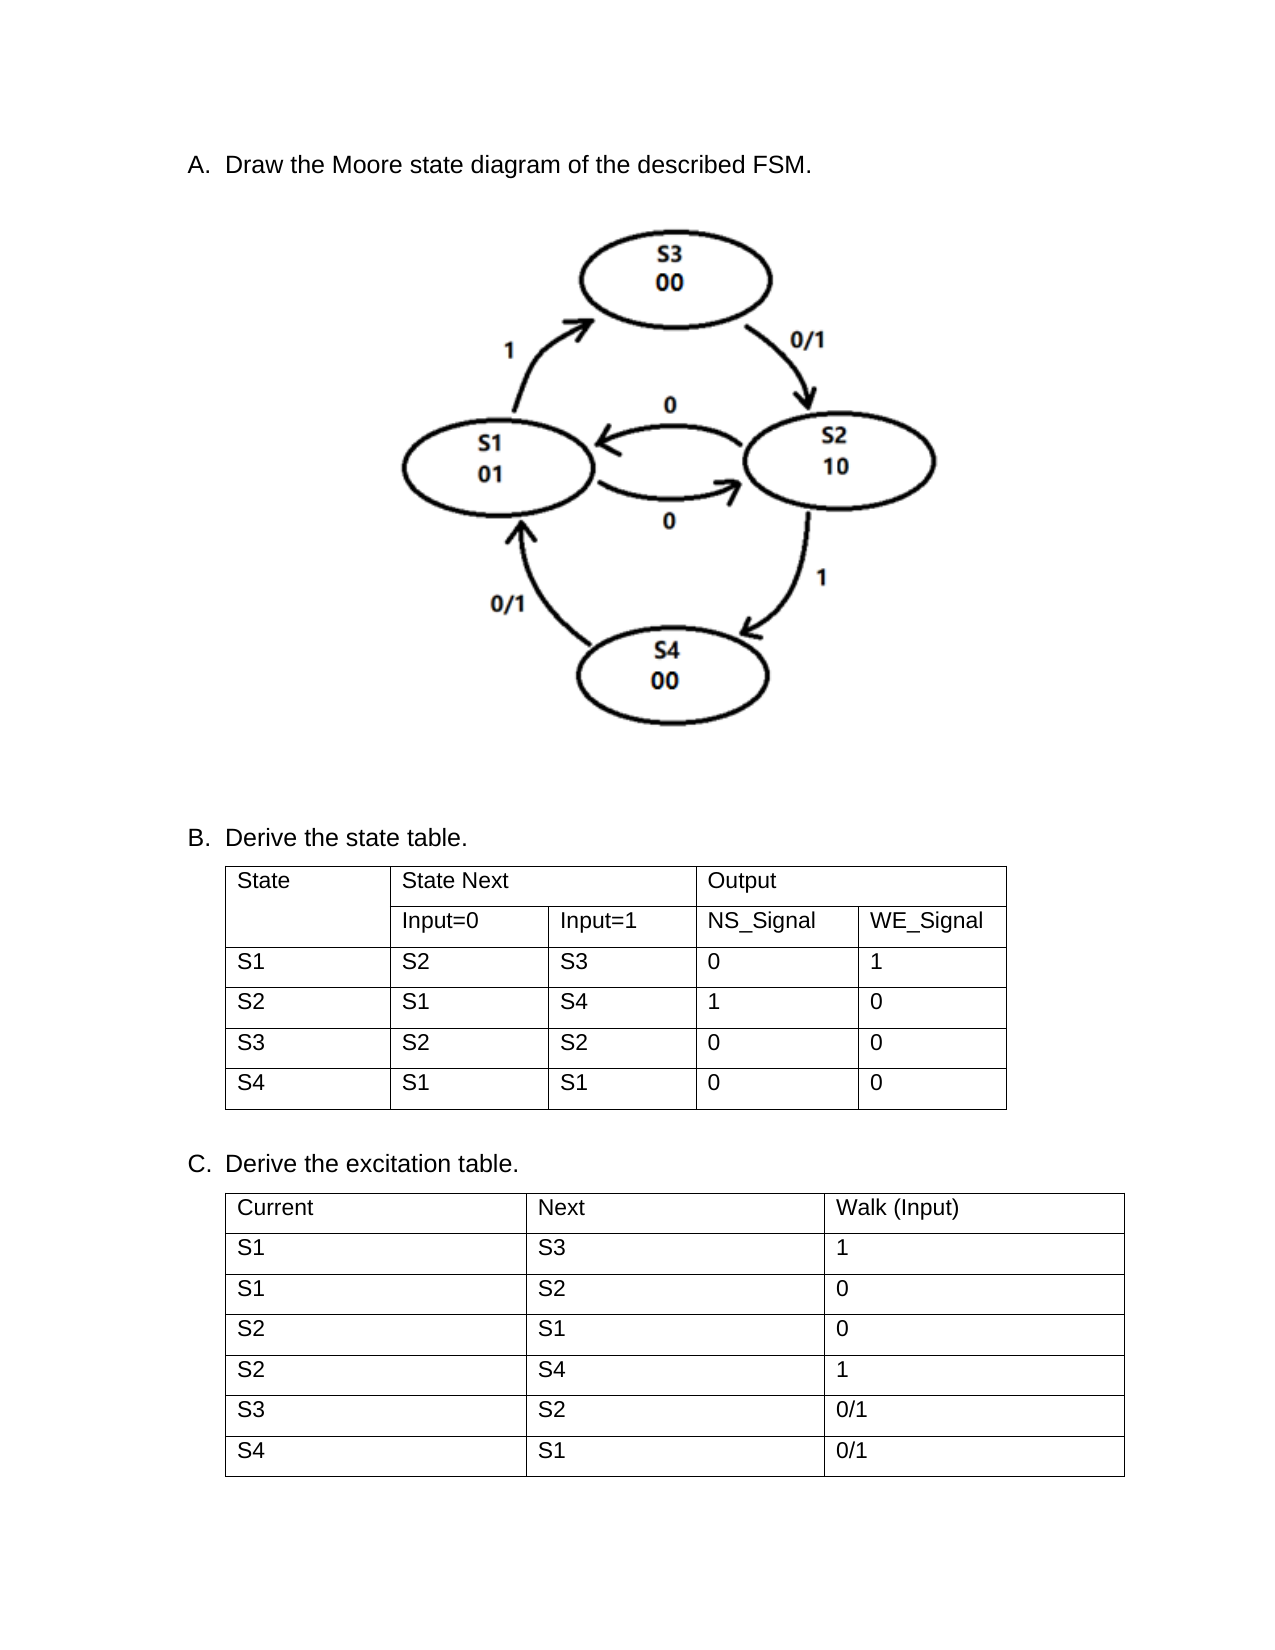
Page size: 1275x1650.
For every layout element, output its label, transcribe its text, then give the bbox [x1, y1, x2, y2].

table_cell 0 [859, 988, 1006, 1028]
table_cell S3 [226, 1396, 526, 1436]
table_cell S1 [226, 1234, 526, 1273]
table_cell 0 [697, 1029, 858, 1068]
table_cell NS_Signal [697, 907, 858, 947]
picture [225, 193, 1118, 810]
table_cell S2 [226, 1315, 526, 1354]
table_cell S1 [226, 1275, 526, 1314]
table_header Output [697, 867, 1006, 906]
table_cell WE_Signal [859, 907, 1006, 947]
table_cell S2 [527, 1275, 824, 1314]
table_cell S4 [226, 1069, 390, 1109]
table_cell S2 [391, 948, 548, 987]
table_cell S2 [226, 988, 390, 1028]
table_header State [226, 867, 390, 947]
table_cell 1 [859, 948, 1006, 987]
table_cell 1 [825, 1234, 1124, 1273]
table_cell S2 [549, 1029, 696, 1068]
table_cell S1 [226, 948, 390, 987]
table_cell 0 [825, 1275, 1124, 1314]
table_header Walk (Input) [825, 1194, 1124, 1233]
table_cell S2 [391, 1029, 548, 1068]
table_cell 0/1 [825, 1396, 1124, 1436]
table_cell S2 [527, 1396, 824, 1436]
table_cell S3 [527, 1234, 824, 1273]
table_header Next [527, 1194, 824, 1233]
table_cell 0 [859, 1029, 1006, 1068]
table_cell 0 [859, 1069, 1006, 1109]
table_cell 0 [825, 1315, 1124, 1354]
table_cell S2 [226, 1356, 526, 1395]
list Draw the Moore state diagram of the described FSM. [187, 150, 1125, 179]
table_header Current [226, 1194, 526, 1233]
table_cell S1 [527, 1315, 824, 1354]
table_cell S1 [549, 1069, 696, 1109]
table_cell 1 [825, 1356, 1124, 1395]
table_cell 0/1 [825, 1437, 1124, 1476]
table_cell S3 [549, 948, 696, 987]
table_cell 0 [697, 948, 858, 987]
table_cell Input=1 [549, 907, 696, 947]
list Derive the state table. [187, 822, 1125, 851]
table_cell S3 [226, 1029, 390, 1068]
table_cell S1 [391, 1069, 548, 1109]
table_cell S4 [226, 1437, 526, 1476]
table_cell S1 [391, 988, 548, 1028]
table_cell 0 [697, 1069, 858, 1109]
table_cell S1 [527, 1437, 824, 1476]
table_cell 1 [697, 988, 858, 1028]
table_cell S4 [549, 988, 696, 1028]
table_cell Input=0 [391, 907, 548, 947]
table_cell S4 [527, 1356, 824, 1395]
list Derive the excitation table. [187, 1149, 1125, 1178]
table_header State Next [391, 867, 696, 906]
